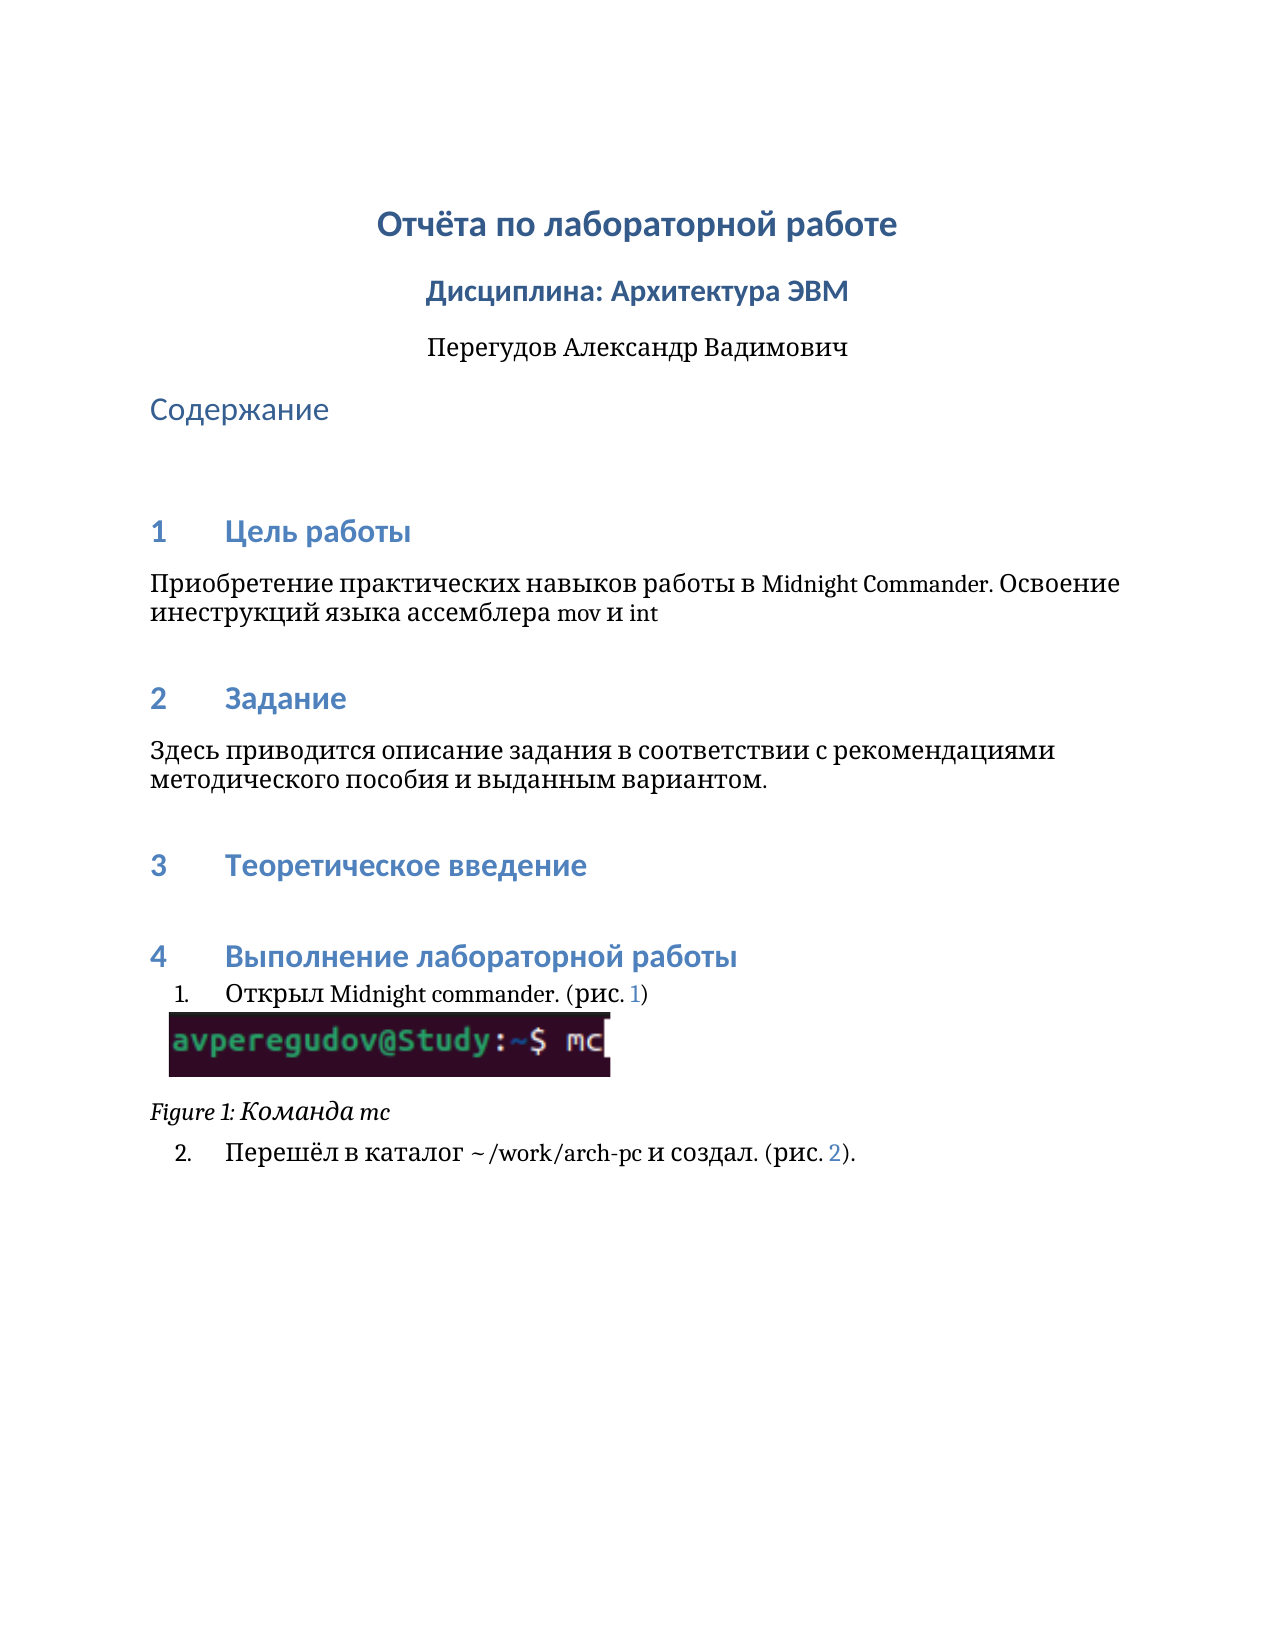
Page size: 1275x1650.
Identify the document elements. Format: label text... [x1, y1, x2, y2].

subtitle 4 Выполнение лабораторной работы [150, 935, 1125, 976]
text Перегудов Александр Вадимович [150, 334, 1125, 363]
list Перешёл в каталог ~/work/arch-pc и создал. (рис. 2). [175, 1139, 1125, 1167]
title Отчёта по лабораторной работе [150, 200, 1125, 246]
subtitle 2 Задание [150, 677, 1125, 718]
text Figure 1: Команда mc [150, 1097, 1125, 1126]
subtitle Дисциплина: Архитектура ЭВМ [150, 271, 1125, 309]
text Приобретение практических навыков работы в Midnight Commander. Освоение инеструкций языка ассемблера mov и int [150, 570, 1125, 627]
subtitle 1 Цель работы [150, 510, 1125, 551]
picture [168, 1012, 611, 1077]
list Открыл Midnight commander. (рис. 1) [175, 979, 1125, 1008]
subtitle 3 Теоретическое введение [150, 844, 1125, 885]
text Здесь приводится описание задания в соответствии с рекомендациями методического пособия и выданным вариантом. [150, 737, 1125, 794]
